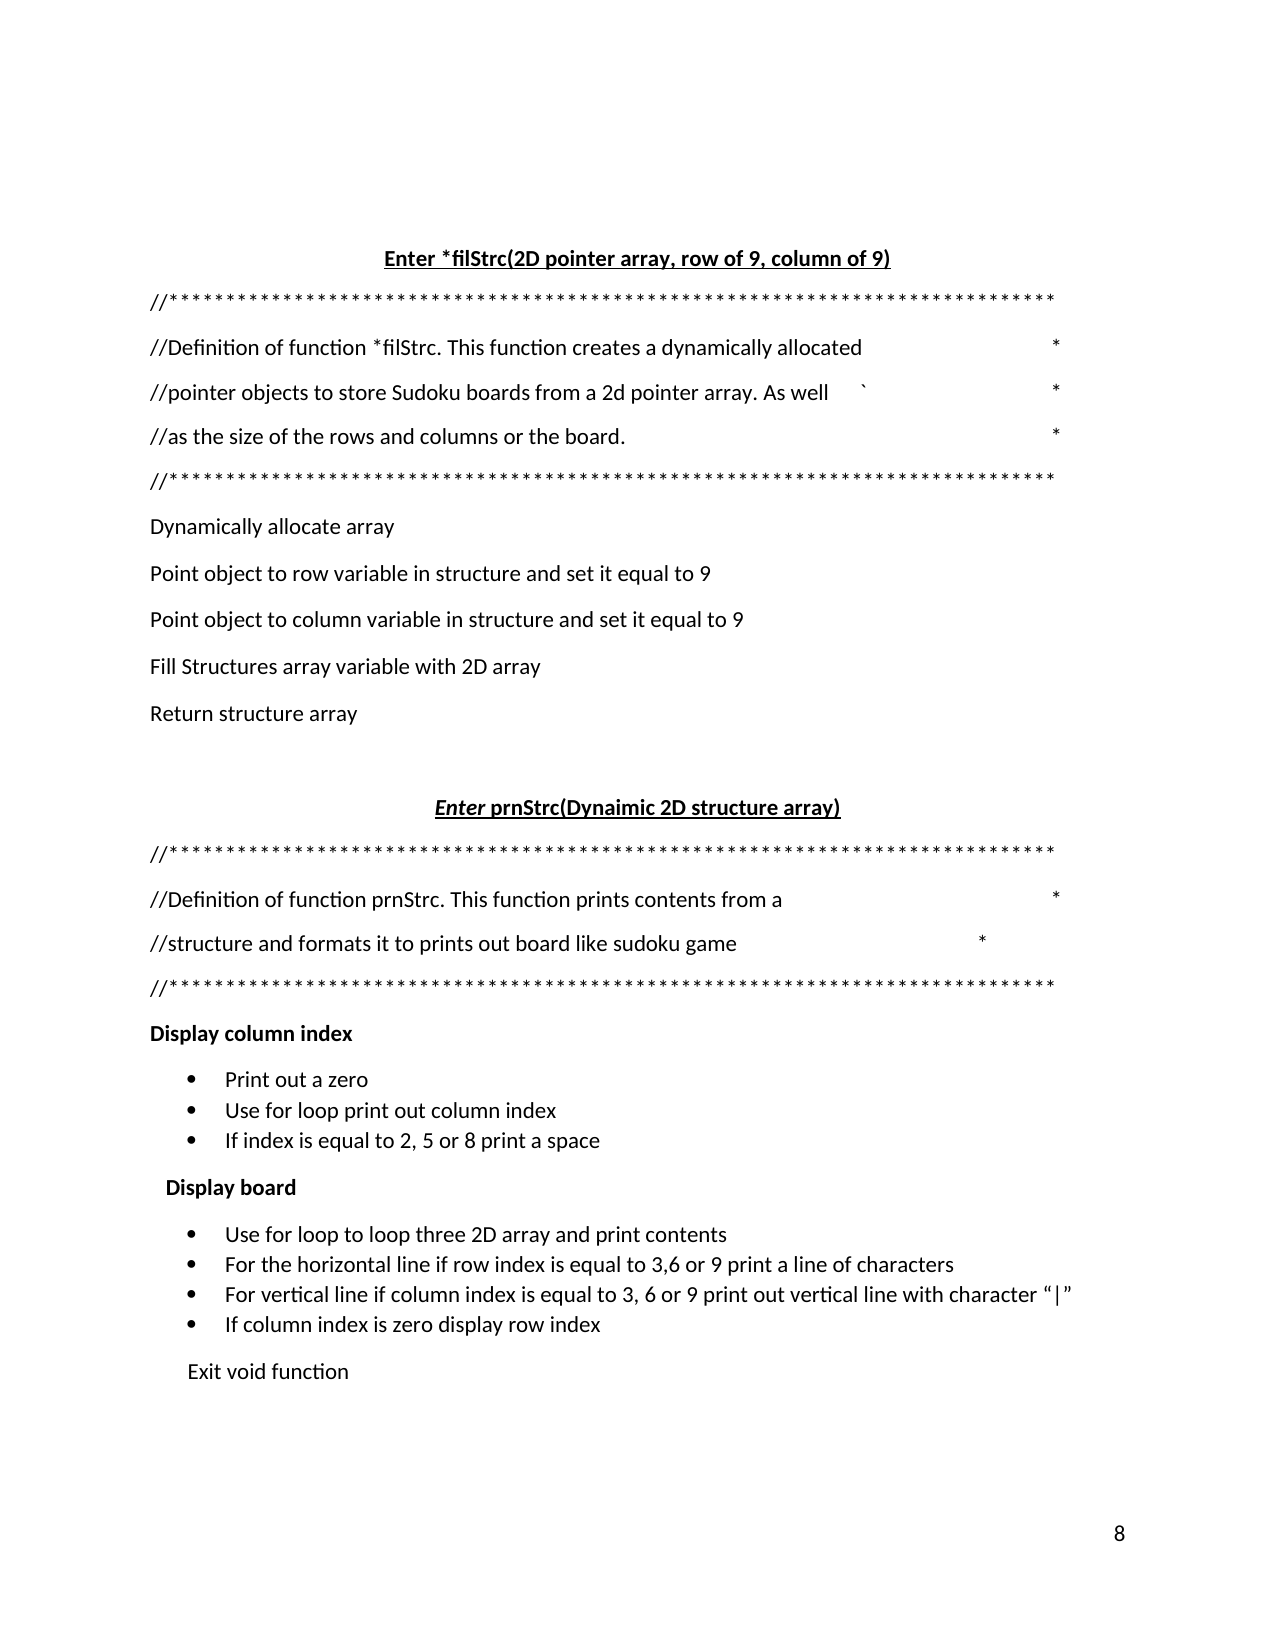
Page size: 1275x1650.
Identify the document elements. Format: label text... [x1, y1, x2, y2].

text Dynamically allocate array [150, 512, 1125, 540]
list For vertical line if column index is equal to 3, 6 or 9 print out vertical line with character “|” [187, 1280, 1125, 1308]
text //pointer objects to store Sudoku boards from a 2d pointer array. As well ` * [150, 378, 1125, 406]
list Print out a zero [187, 1066, 1125, 1094]
text //Definition of function prnStrc. This function prints contents from a * [150, 885, 1125, 913]
text Point object to column variable in structure and set it equal to 9 [150, 606, 1125, 634]
text Return structure array [150, 699, 1125, 727]
text Enter *filStrc(2D pointer array, row of 9, column of 9) [150, 244, 1125, 272]
text Fill Structures array variable with 2D array [150, 652, 1125, 681]
text Display board [150, 1173, 1125, 1201]
text //****************************************************************************** [150, 467, 1125, 495]
list Use for loop print out column index [187, 1096, 1125, 1124]
text //****************************************************************************** [150, 974, 1125, 1002]
text //****************************************************************************** [150, 288, 1125, 316]
text //Definition of function *filStrc. This function creates a dynamically allocated * [150, 333, 1125, 361]
text //structure and formats it to prints out board like sudoku game * [150, 929, 1125, 957]
text Enter prnStrc(Dynaimic 2D structure array) [150, 793, 1125, 821]
text //as the size of the rows and columns or the board. * [150, 422, 1125, 451]
text Point object to row variable in structure and set it equal to 9 [150, 559, 1125, 587]
text Display column index [150, 1019, 1125, 1047]
list For the horizontal line if row index is equal to 3,6 or 9 print a line of characters [187, 1250, 1125, 1278]
list If index is equal to 2, 5 or 8 print a space [187, 1126, 1125, 1154]
list If column index is zero display row index [187, 1310, 1125, 1338]
text Exit void function [187, 1357, 1125, 1385]
list Use for loop to loop three 2D array and print contents [187, 1220, 1125, 1248]
text //****************************************************************************** [150, 840, 1125, 868]
